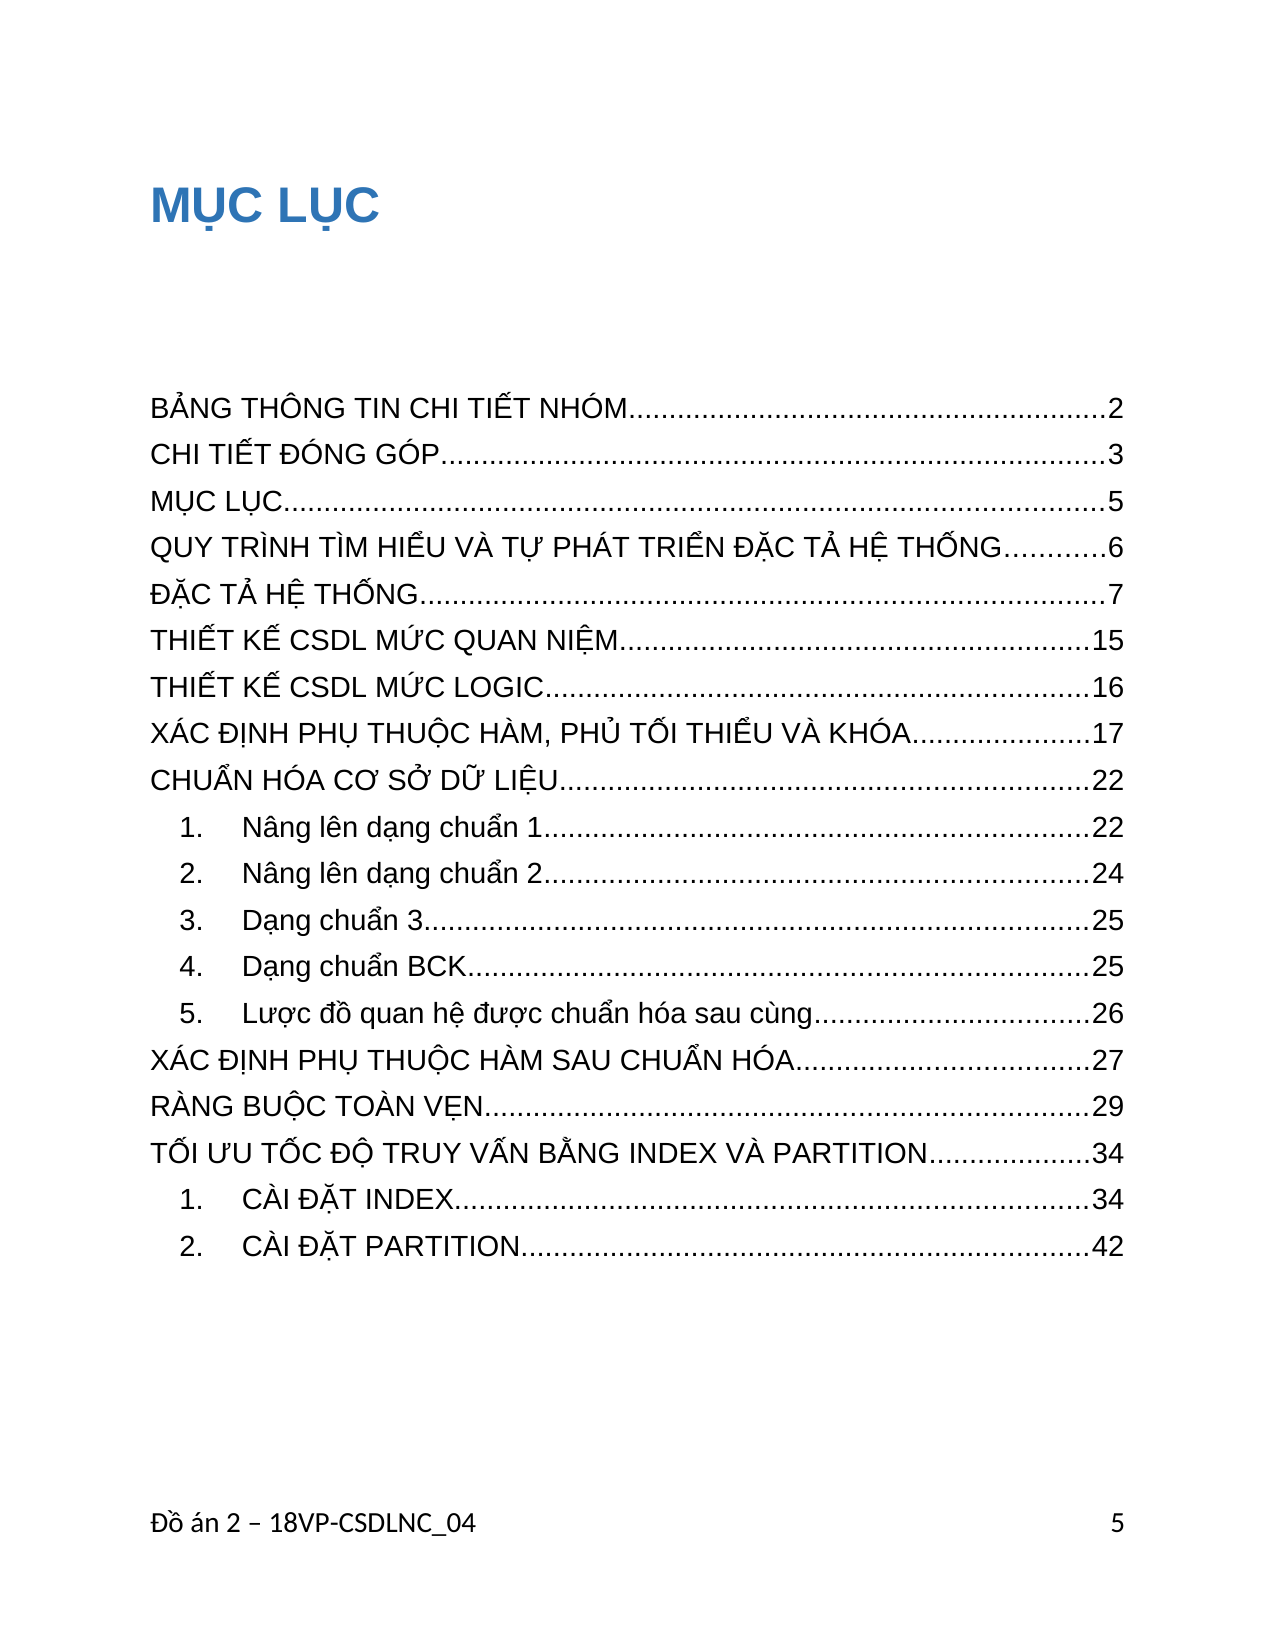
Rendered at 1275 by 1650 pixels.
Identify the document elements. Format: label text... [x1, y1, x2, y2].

subtitle MỤC LỤC [150, 175, 1125, 232]
